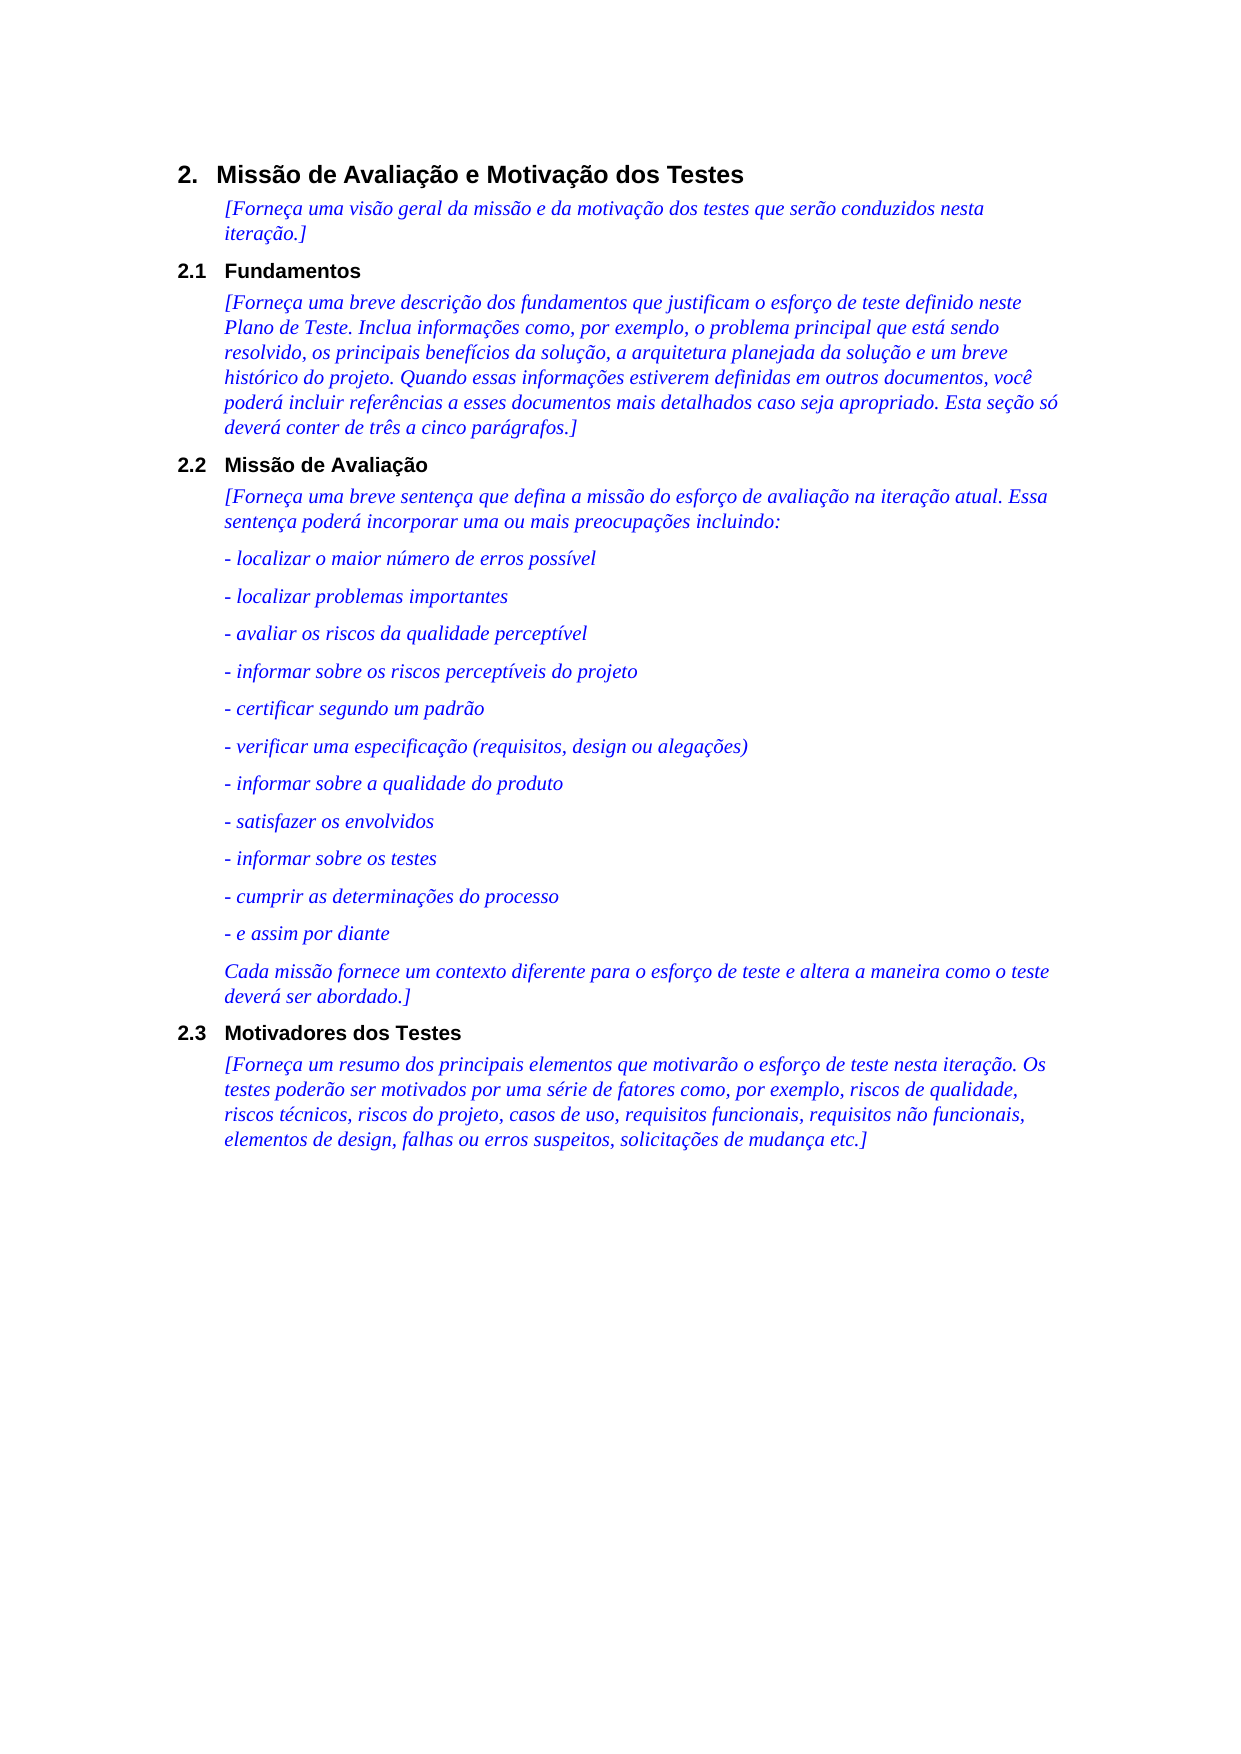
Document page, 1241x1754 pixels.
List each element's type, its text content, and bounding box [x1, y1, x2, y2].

text [Forneça uma breve sentença que defina a missão do esforço de avaliação na iteração atual. Essa sentença poderá incorporar uma ou mais preocupações incluindo: [224, 483, 1063, 533]
text [Forneça uma visão geral da missão e da motivação dos testes que serão conduzidos nesta iteração.] [224, 195, 1063, 245]
text 2. Missão de Avaliação e Motivação dos Testes [177, 160, 1063, 189]
text - satisfazer os envolvidos [224, 808, 1063, 833]
text - avaliar os riscos da qualidade perceptível [224, 620, 1063, 645]
text 2.2 Missão de Avaliação [177, 451, 1063, 476]
text - informar sobre os riscos perceptíveis do projeto [224, 658, 1063, 683]
text Cada missão fornece um contexto diferente para o esforço de teste e altera a maneira como o teste deverá ser abordado.] [224, 958, 1063, 1008]
text - localizar o maior número de erros possível [224, 545, 1063, 570]
text - certificar segundo um padrão [224, 695, 1063, 720]
text - verificar uma especificação (requisitos, design ou alegações) [224, 733, 1063, 758]
text 2.1 Fundamentos [177, 258, 1063, 283]
text [Forneça um resumo dos principais elementos que motivarão o esforço de teste nesta iteração. Os testes poderão ser motivados por uma série de fatores como, por exemplo, riscos de qualidade, riscos técnicos, riscos do projeto, casos de uso, requisitos funcionais, requisitos não funcionais, elementos de design, falhas ou erros suspeitos, solicitações de mudança etc.] [224, 1051, 1063, 1151]
text - cumprir as determinações do processo [224, 883, 1063, 908]
text - informar sobre os testes [224, 845, 1063, 870]
text - localizar problemas importantes [224, 583, 1063, 608]
text 2.3 Motivadores dos Testes [177, 1020, 1063, 1045]
text - informar sobre a qualidade do produto [224, 770, 1063, 795]
text - e assim por diante [224, 920, 1063, 945]
text [Forneça uma breve descrição dos fundamentos que justificam o esforço de teste definido neste Plano de Teste. Inclua informações como, por exemplo, o problema principal que está sendo resolvido, os principais benefícios da solução, a arquitetura planejada da solução e um breve histórico do projeto. Quando essas informações estiverem definidas em outros documentos, você poderá incluir referências a esses documentos mais detalhados caso seja apropriado. Esta seção só deverá conter de três a cinco parágrafos.] [224, 289, 1063, 439]
